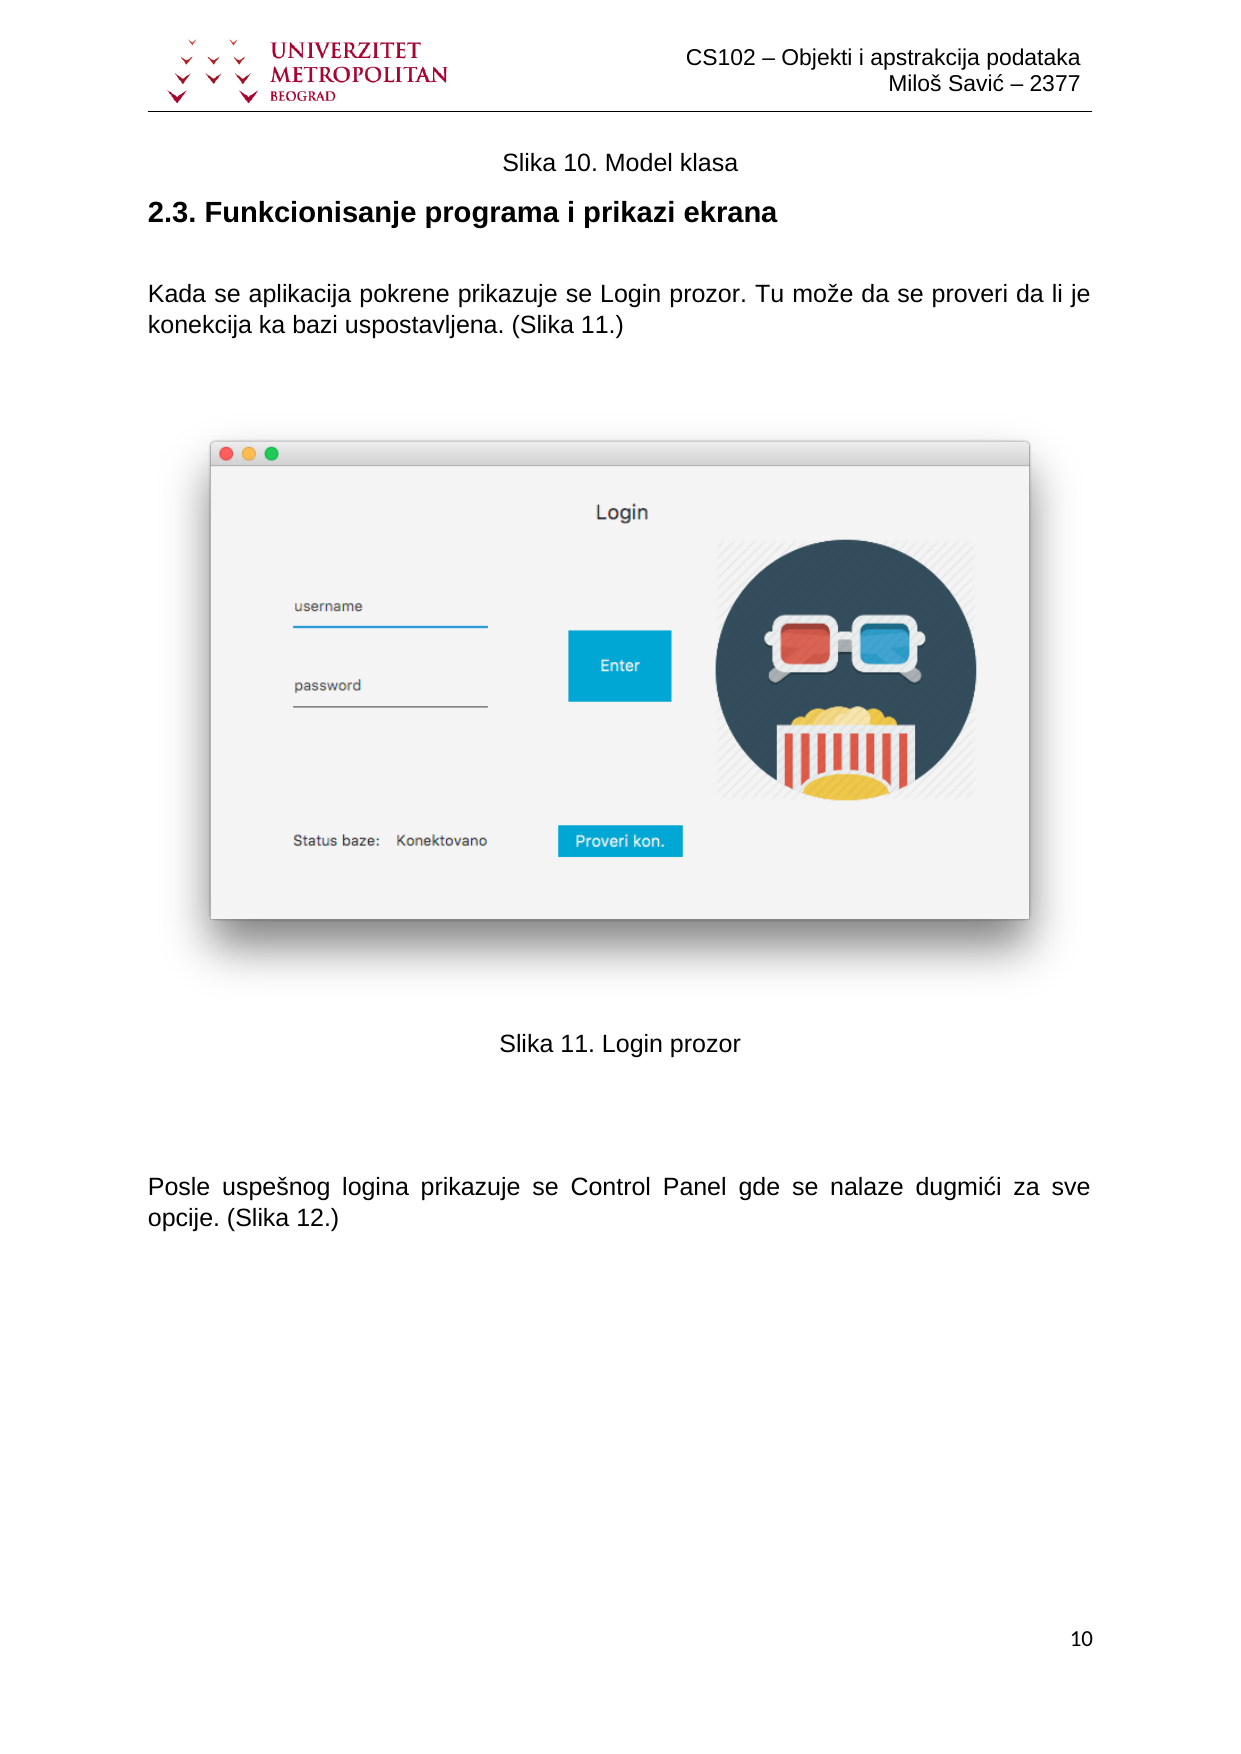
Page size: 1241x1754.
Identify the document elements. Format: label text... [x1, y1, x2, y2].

text Posle uspešnog logina prikazuje se Control Panel gde se nalaze dugmići za sve opcije. (Slika 12.) [148, 1172, 1093, 1232]
picture [158, 29, 457, 111]
text Kada se aplikacija pokrene prikazuje se Login prozor. Tu može da se proveri da li je konekcija ka bazi uspostavljena. (Slika 11.) [148, 279, 1093, 339]
text Slika 10. Model klasa [148, 148, 1093, 176]
picture [147, 405, 1093, 1010]
text Slika 11. Login prozor [148, 1029, 1093, 1058]
subtitle 2.3. Funkcionisanje programa i prikazi ekrana [148, 195, 1093, 229]
